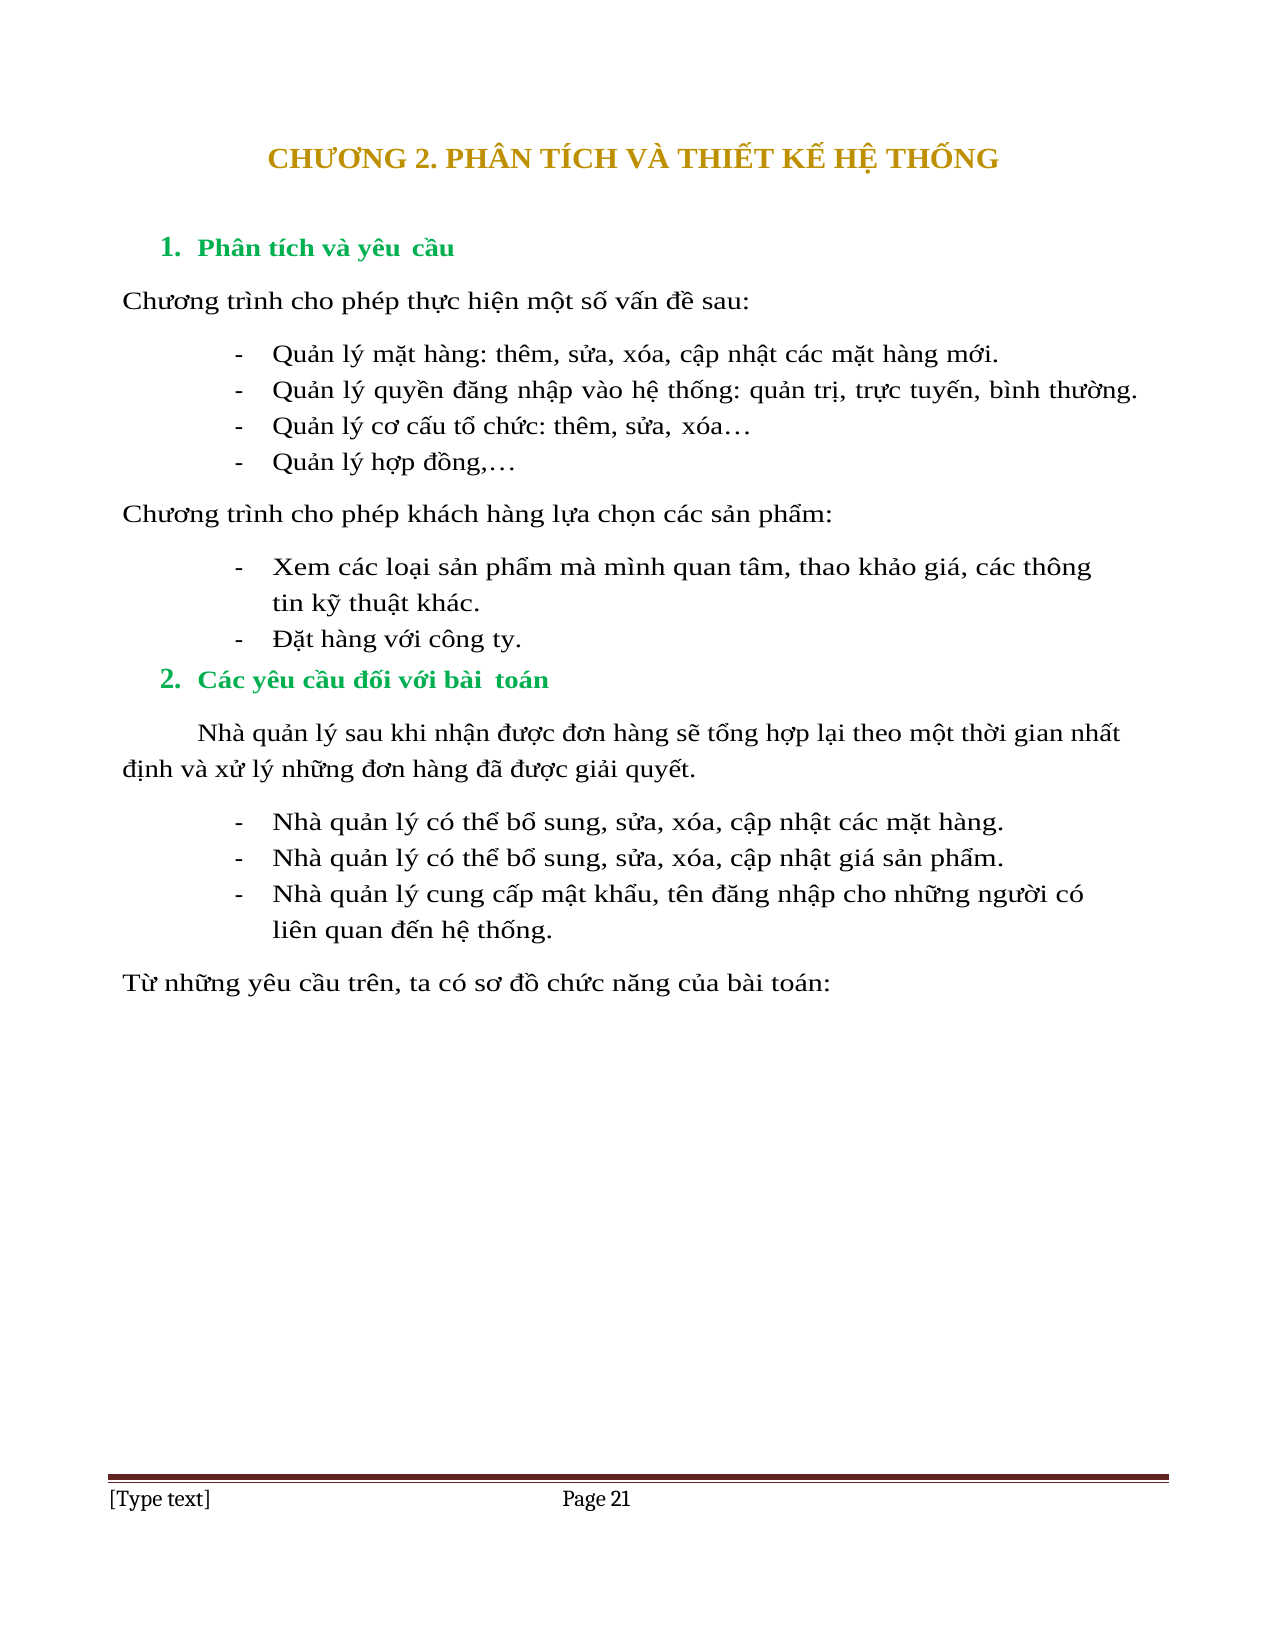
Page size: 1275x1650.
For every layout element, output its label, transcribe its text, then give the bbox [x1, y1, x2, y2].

list Xem các loại sản phẩm mà mình quan tâm, thao khảo giá, các thông tin kỹ thuật khác. [234, 552, 1123, 617]
text Chương trình cho phép khách hàng lựa chọn các sản phẩm: [122, 499, 1169, 528]
list Quản lý hợp đồng,… [234, 447, 1169, 476]
list Quản lý quyền đăng nhập vào hệ thống: quản trị, trực tuyến, bình thường. [234, 375, 1169, 404]
subtitle Phân tích và yêu cầu [159, 229, 1169, 263]
subtitle CHƯƠNG 2. PHÂN TÍCH VÀ THIẾT KẾ HỆ THỐNG [267, 142, 1169, 175]
text Từ những yêu cầu trên, ta có sơ đồ chức năng của bài toán: [122, 968, 1169, 996]
list Quản lý cơ cấu tổ chức: thêm, sửa, xóa… [234, 411, 1169, 439]
list Đặt hàng với công ty. [234, 624, 1169, 653]
text Nhà quản lý sau khi nhận được đơn hàng sẽ tổng hợp lại theo một thời gian nhất định và xử lý những đơn hàng đã được giải quyết. [122, 718, 1169, 783]
subtitle Các yêu cầu đối với bài toán [159, 661, 1169, 695]
list Nhà quản lý có thể bổ sung, sửa, xóa, cập nhật giá sản phẩm. [234, 843, 1169, 872]
list Quản lý mặt hàng: thêm, sửa, xóa, cập nhật các mặt hàng mới. [234, 339, 1169, 368]
text Chương trình cho phép thực hiện một số vấn đề sau: [122, 286, 1169, 315]
list Nhà quản lý cung cấp mật khẩu, tên đăng nhập cho những người có liên quan đến hệ thống. [234, 879, 1122, 944]
list Nhà quản lý có thể bổ sung, sửa, xóa, cập nhật các mặt hàng. [234, 807, 1169, 836]
